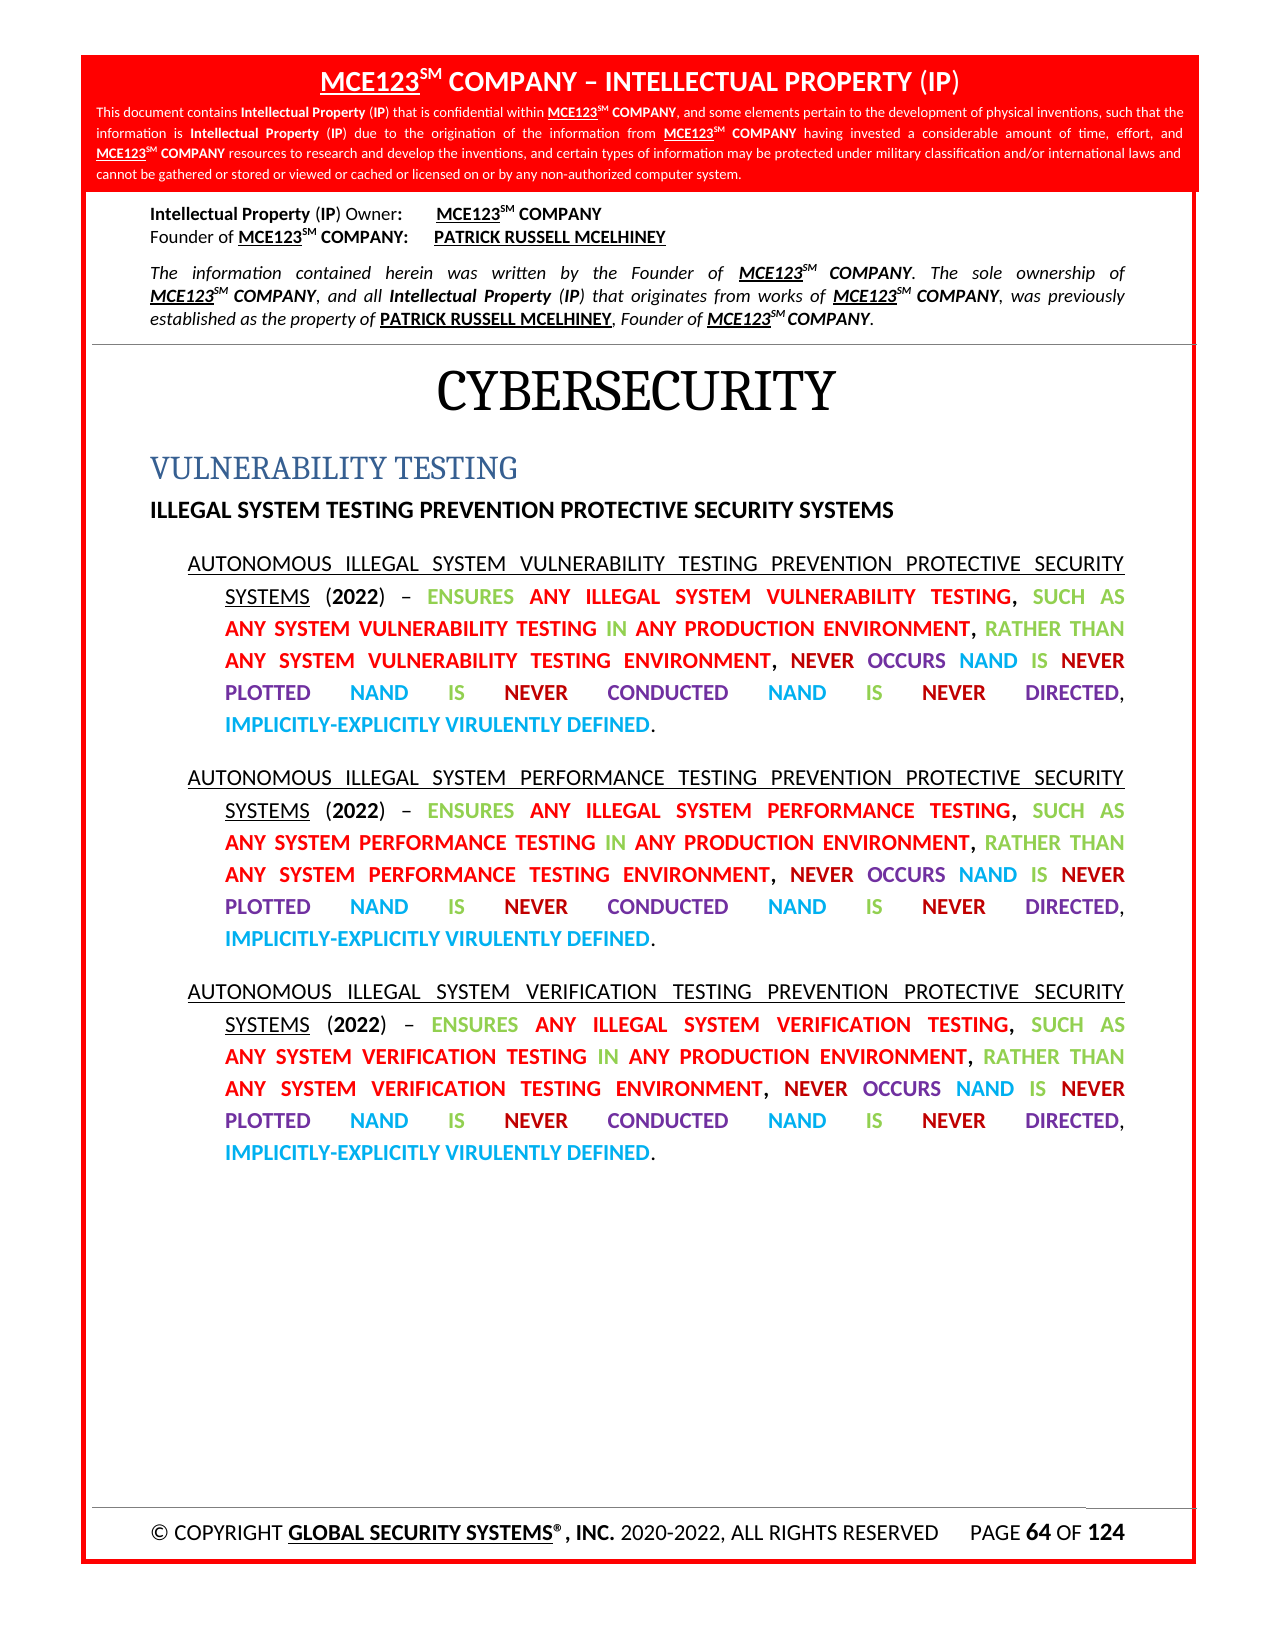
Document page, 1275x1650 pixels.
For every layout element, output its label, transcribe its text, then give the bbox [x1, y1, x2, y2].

title CYBERSECURITY [150, 358, 1125, 425]
text AUTONOMOUS ILLEGAL SYSTEM VULNERABILITY TESTING PREVENTION PROTECTIVE SECURITY SYSTEMS (2022) – ENSURES ANY ILLEGAL SYSTEM VULNERABILITY TESTING, SUCH AS ANY SYSTEM VULNERABILITY TESTING IN ANY PRODUCTION ENVIRONMENT, RATHER THAN ANY SYSTEM VULNERABILITY TESTING ENVIRONMENT, NEVER OCCURS NAND IS NEVER PLOTTED NAND IS NEVER CONDUCTED NAND IS NEVER DIRECTED, IMPLICITLY-EXPLICITLY VIRULENTLY DEFINED. [187, 575, 1125, 738]
text ILLEGAL SYSTEM TESTING PREVENTION PROTECTIVE SECURITY SYSTEMS [150, 494, 1125, 524]
subtitle VULNERABILITY TESTING [150, 450, 1125, 488]
text AUTONOMOUS ILLEGAL SYSTEM PERFORMANCE TESTING PREVENTION PROTECTIVE SECURITY SYSTEMS (2022) – ENSURES ANY ILLEGAL SYSTEM PERFORMANCE TESTING, SUCH AS ANY SYSTEM PERFORMANCE TESTING IN ANY PRODUCTION ENVIRONMENT, RATHER THAN ANY SYSTEM PERFORMANCE TESTING ENVIRONMENT, NEVER OCCURS NAND IS NEVER PLOTTED NAND IS NEVER CONDUCTED NAND IS NEVER DIRECTED, IMPLICITLY-EXPLICITLY VIRULENTLY DEFINED. [187, 789, 1125, 952]
text AUTONOMOUS ILLEGAL SYSTEM VERIFICATION TESTING PREVENTION PROTECTIVE SECURITY SYSTEMS (2022) – ENSURES ANY ILLEGAL SYSTEM VERIFICATION TESTING, SUCH AS ANY SYSTEM VERIFICATION TESTING IN ANY PRODUCTION ENVIRONMENT, RATHER THAN ANY SYSTEM VERIFICATION TESTING ENVIRONMENT, NEVER OCCURS NAND IS NEVER PLOTTED NAND IS NEVER CONDUCTED NAND IS NEVER DIRECTED, IMPLICITLY-EXPLICITLY VIRULENTLY DEFINED. [187, 1003, 1125, 1166]
